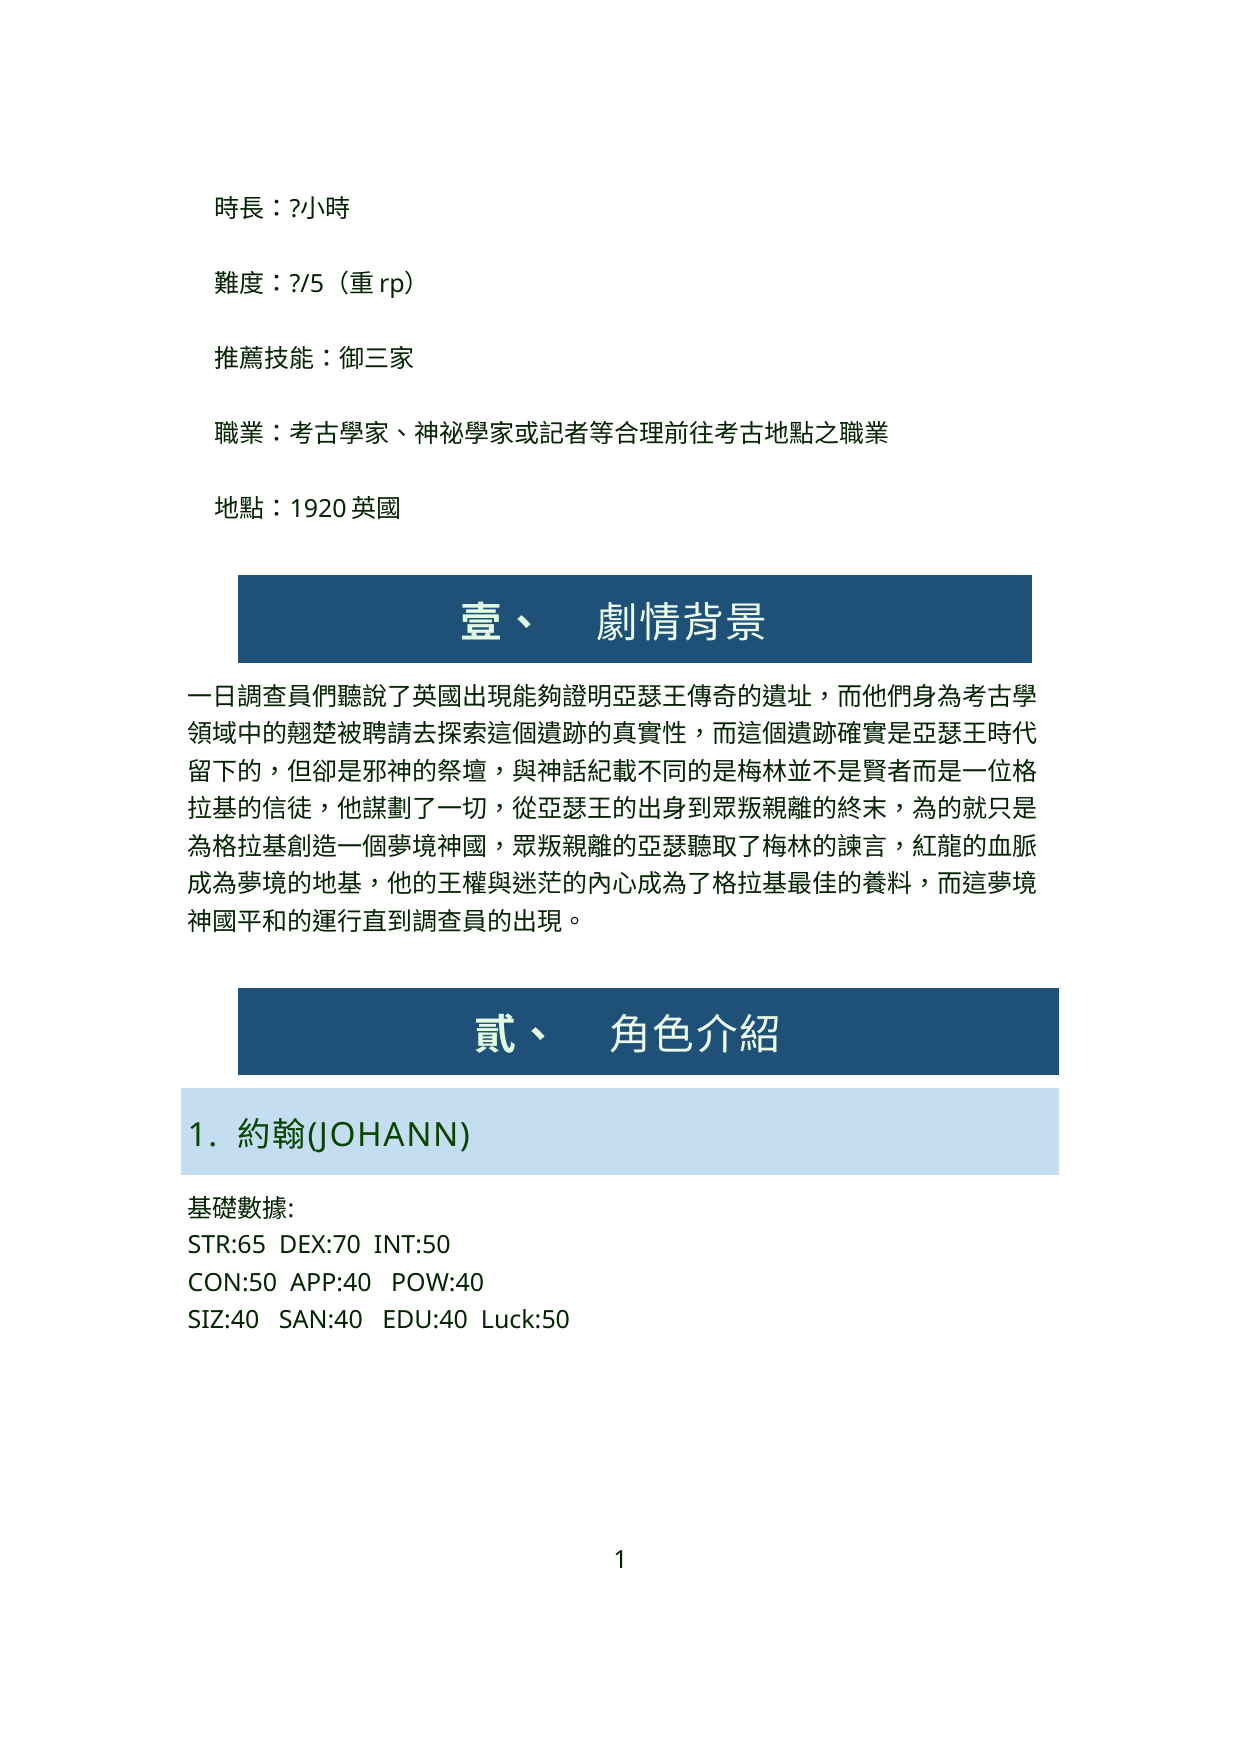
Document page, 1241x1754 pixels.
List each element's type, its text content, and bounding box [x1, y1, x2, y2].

text 一日調查員們聽說了英國出現能夠證明亞瑟王傳奇的遺址，而他們身為考古學領域中的翹楚被聘請去探索這個遺跡的真實性，而這個遺跡確實是亞瑟王時代留下的，但卻是邪神的祭壇，與神話紀載不同的是梅林並不是賢者而是一位格拉基的信徒，他謀劃了一切，從亞瑟王的出身到眾叛親離的終末，為的就只是為格拉基創造一個夢境神國，眾叛親離的亞瑟聽取了梅林的諫言，紅龍的血脈成為夢境的地基，他的王權與迷茫的內心成為了格拉基最佳的養料，而這夢境神國平和的運行直到調查員的出現。 [187, 675, 1053, 938]
subtitle 劇情背景 [244, 582, 1026, 657]
text CON:50 APP:40 POW:40 [187, 1263, 1053, 1300]
text 基礎數據: [187, 1188, 1053, 1225]
text STR:65 DEX:70 INT:50 [187, 1225, 1053, 1263]
subtitle 約翰(Johann) [188, 1094, 1053, 1169]
text SIZ:40 SAN:40 EDU:40 Luck:50 [187, 1300, 1053, 1338]
text 推薦技能：御三家 [214, 338, 1026, 375]
text 地點：1920英國 [214, 488, 1026, 525]
text 時長：?小時 [214, 188, 1026, 225]
text 職業：考古學家、神祕學家或記者等合理前往考古地點之職業 [214, 413, 1026, 450]
text 難度：?/5（重rp） [214, 263, 1026, 300]
subtitle 角色介紹 [244, 994, 1053, 1069]
